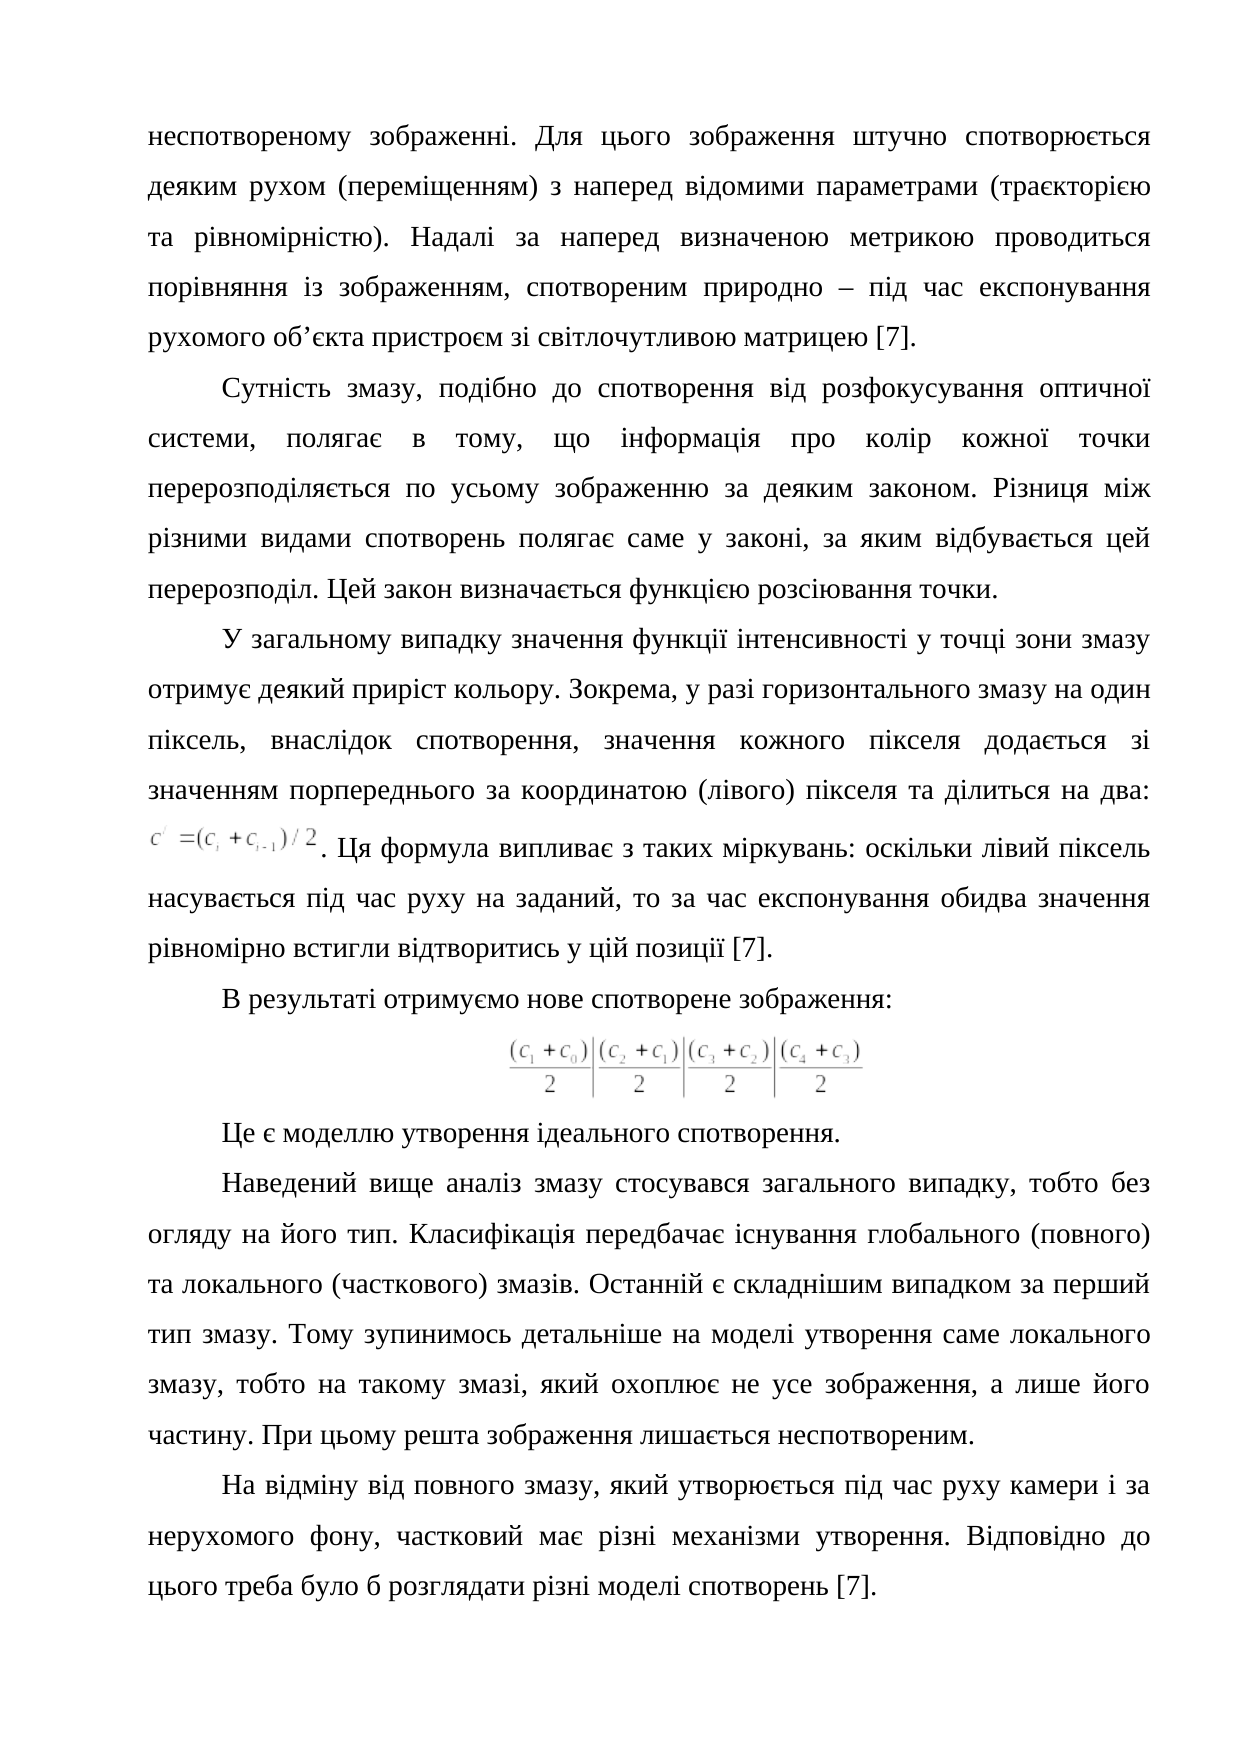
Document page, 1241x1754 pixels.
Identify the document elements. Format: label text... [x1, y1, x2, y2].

text На відміну від повного змазу, який утворюється під час руху камери і за нерухомого фону, частковий має різні механізми утворення. Відповідно до цього треба було б розглядати різні моделі спотворень [7]. [148, 1467, 1152, 1601]
text Сутність змазу, подібно до спотворення від розфокусування оптичної системи, полягає в тому, що інформація про колір кожної точки перерозподіляється по усьому зображенню за деяким законом. Різниця між різними видами спотворень полягає саме у законі, за яким відбувається цей перерозподіл. Цей закон визначається функцією розсіювання точки. [148, 370, 1152, 604]
text Це є моделлю утворення ідеального спотворення. [148, 1115, 1152, 1149]
text У загальному випадку значення функції інтенсивності у точці зони змазу отримує деякий приріст кольору. Зокрема, у разі горизонтального змазу на один піксель, внаслідок спотворення, значення кожного пікселя додається зі значенням порпереднього за координатою (лівого) пікселя та ділиться на два: . Ця формула випливає з таких міркувань: оскільки лівий піксель насувається під час руху на заданий, то за час експонування обидва значення рівномірно встигли відтворитись у цій позиції [7]. [148, 621, 1152, 964]
text Наведений вище аналіз змазу стосувався загального випадку, тобто без огляду на його тип. Класифікація передбачає існування глобального (повного) та локального (часткового) змазів. Останній є складнішим випадком за перший тип змазу. Тому зупинимось детальніше на моделі утворення саме локального змазу, тобто на такому змазі, який охоплює не усе зображення, а лише його частину. При цьому решта зображення лишається неспотвореним. [148, 1165, 1152, 1451]
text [148, 118, 1152, 353]
text В результаті отримуємо нове спотворене зображення: [148, 981, 1152, 1014]
